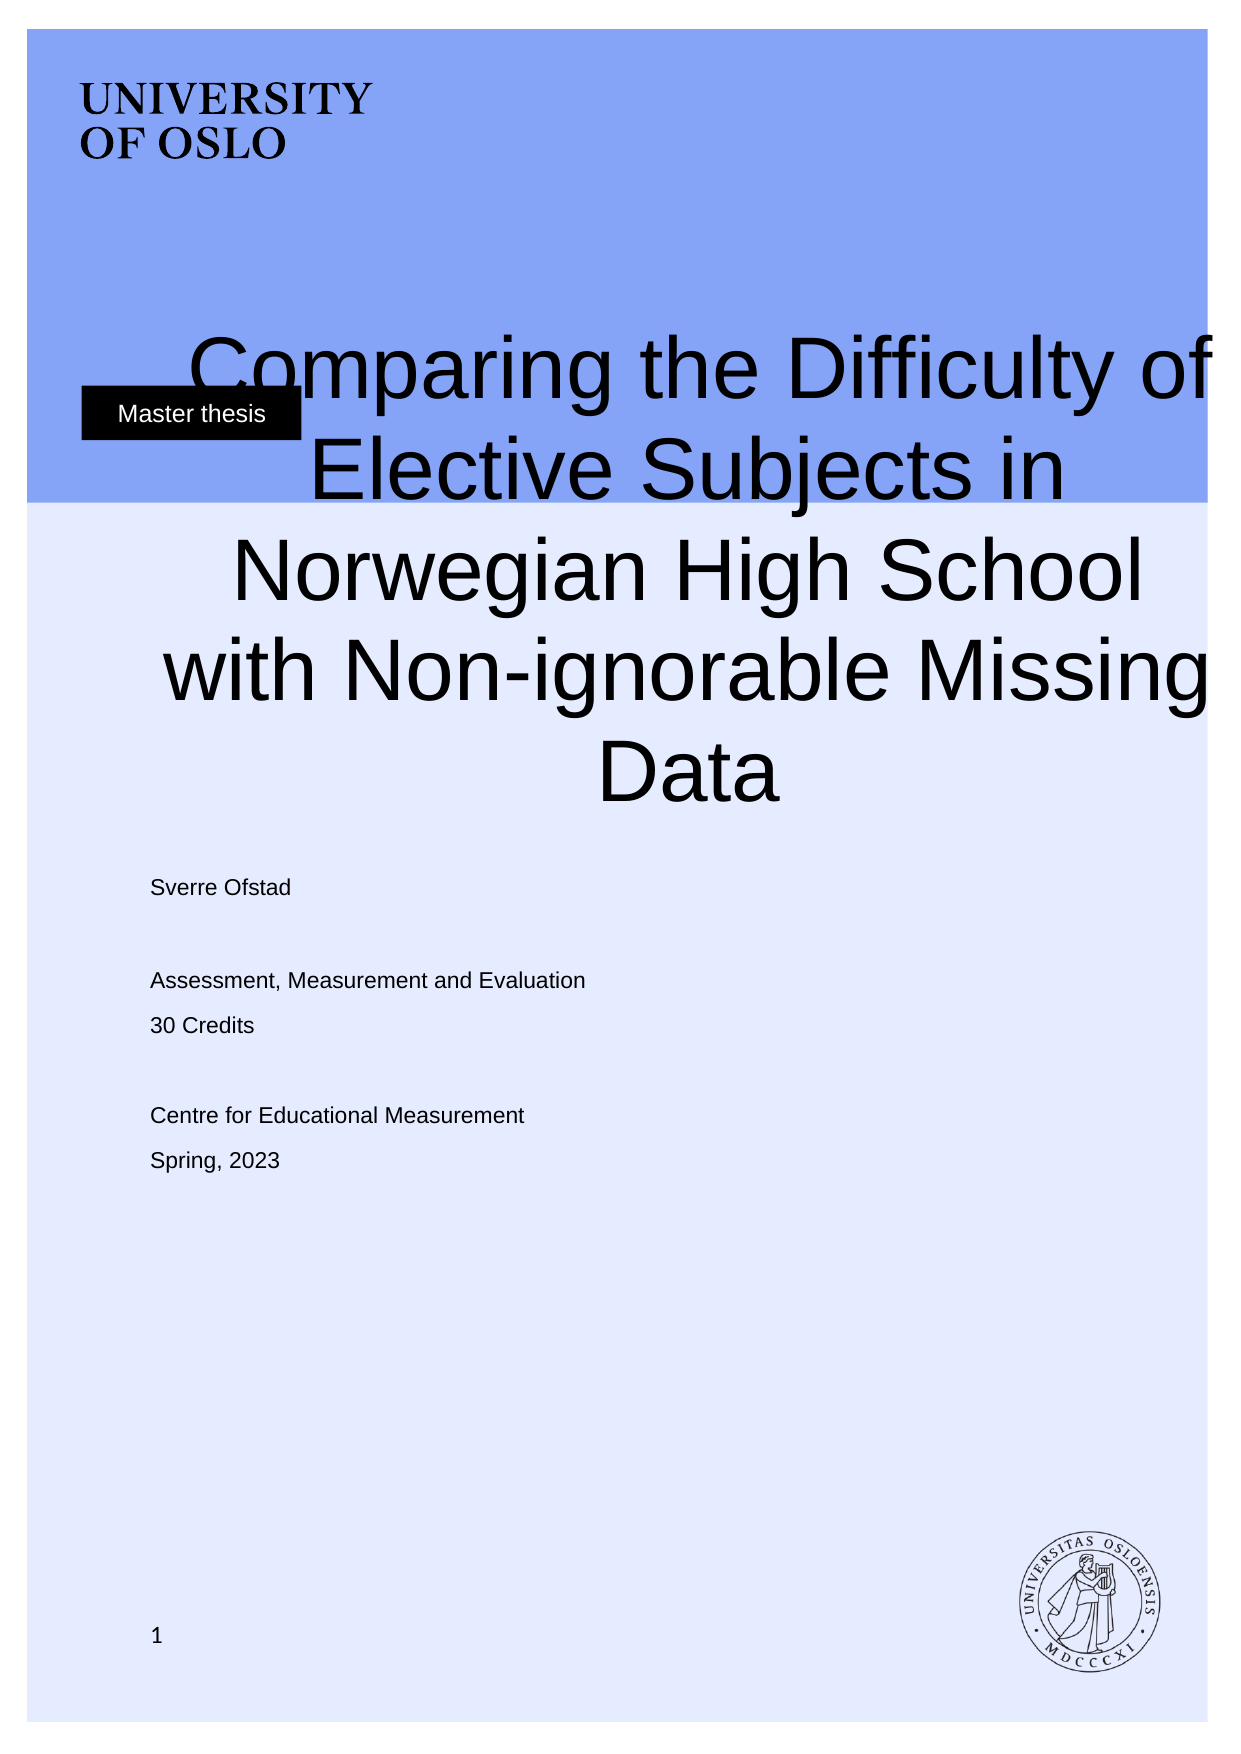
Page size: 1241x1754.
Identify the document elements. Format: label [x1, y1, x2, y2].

picture [958, 1519, 1240, 1754]
table_header [150, 291, 1226, 1193]
